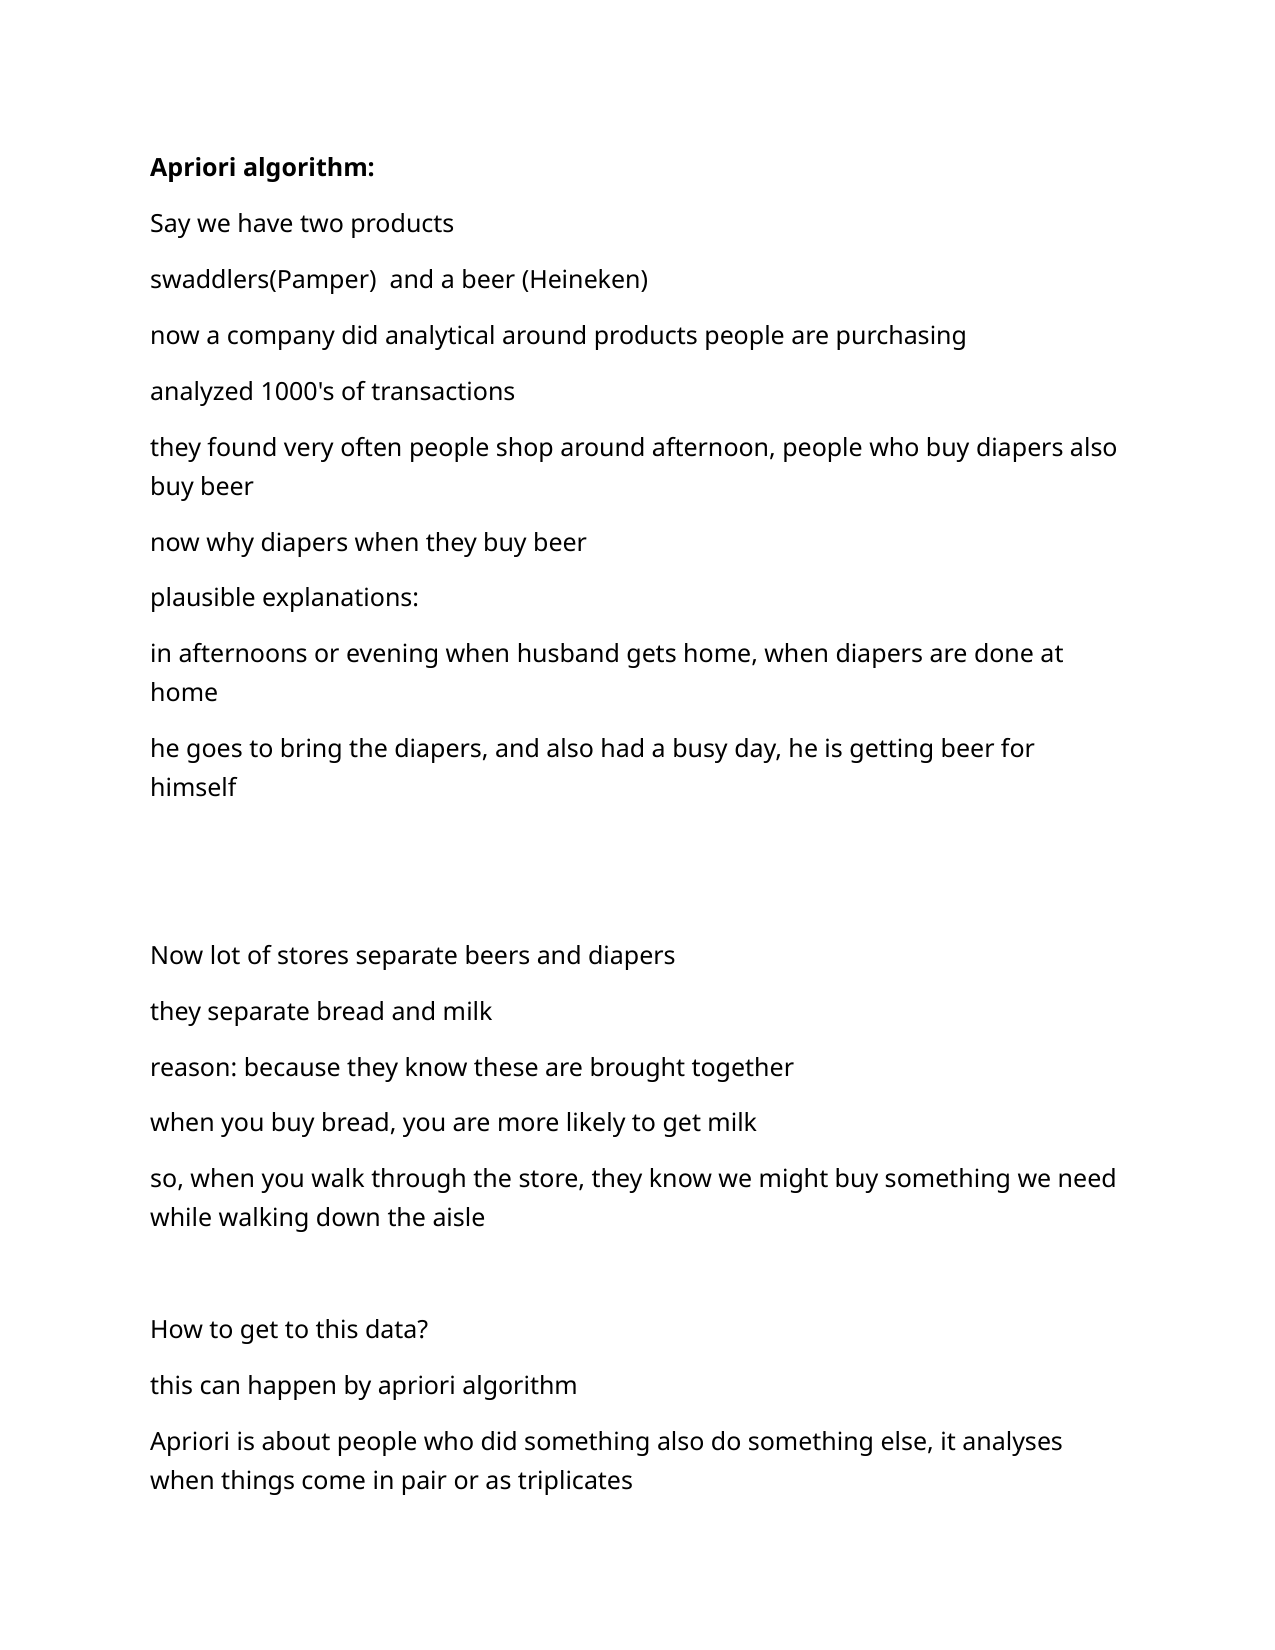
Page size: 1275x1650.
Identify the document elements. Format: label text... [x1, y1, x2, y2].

text now a company did analytical around products people are purchasing [150, 317, 1125, 352]
text analyzed 1000's of transactions [150, 373, 1125, 407]
text How to get to this data? [150, 1312, 1125, 1346]
text they found very often people shop around afternoon, people who buy diapers also buy beer [150, 429, 1125, 502]
text now why diapers when they buy beer [150, 524, 1125, 558]
text Apriori is about people who did something also do something else, it analyses when things come in pair or as triplicates [150, 1423, 1125, 1497]
text this can happen by apriori algorithm [150, 1367, 1125, 1402]
text reason: because they know these are brought together [150, 1049, 1125, 1083]
text plausible explanations: [150, 580, 1125, 614]
text Now lot of stores separate beers and diapers [150, 937, 1125, 972]
text so, when you walk through the store, they know we might buy something we need while walking down the aisle [150, 1161, 1125, 1234]
text swaddlers(Pamper) and a beer (Heineken) [150, 262, 1125, 296]
text in afternoons or evening when husband gets home, when diapers are done at home [150, 636, 1125, 709]
text when you buy bread, you are more likely to get milk [150, 1105, 1125, 1139]
text Apriori algorithm: [150, 150, 1125, 184]
text they separate bread and milk [150, 993, 1125, 1027]
text Say we have two products [150, 206, 1125, 240]
text he goes to bring the diapers, and also had a busy day, he is getting beer for himself [150, 731, 1125, 804]
